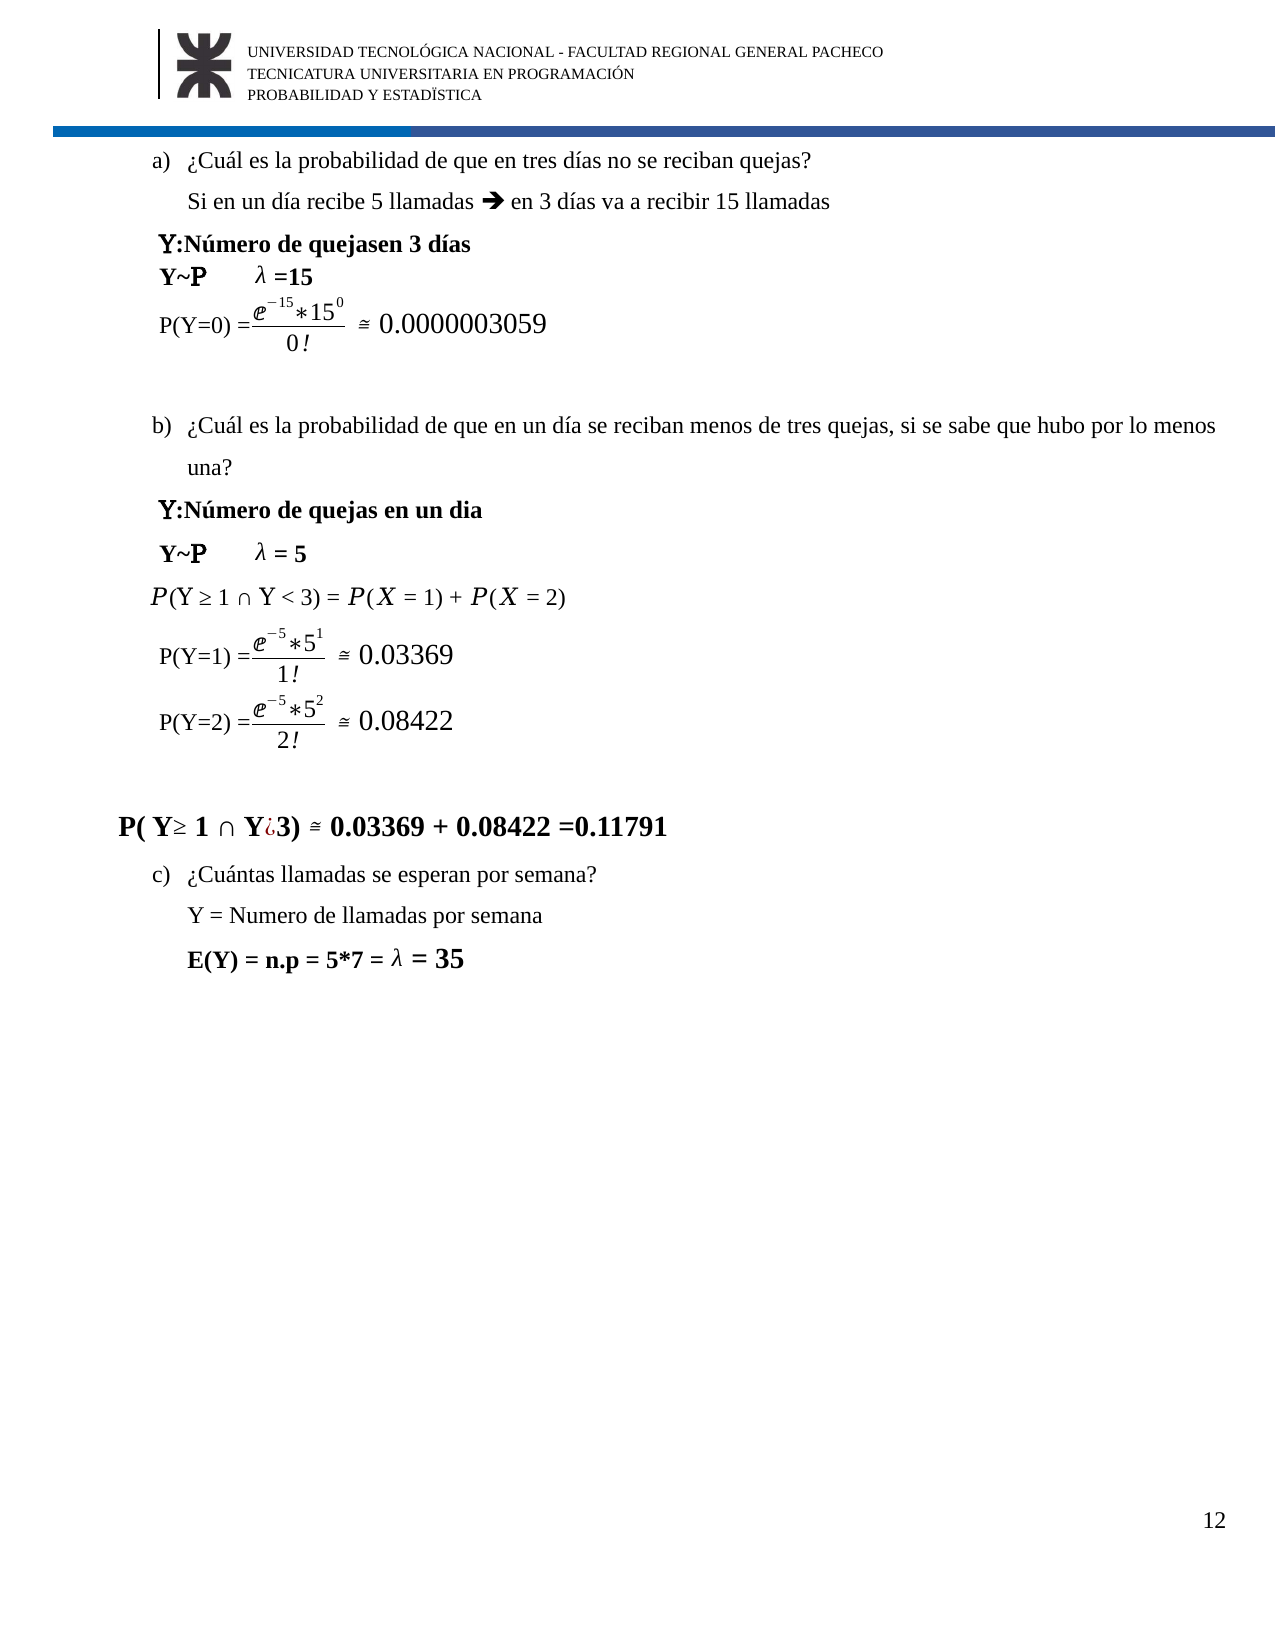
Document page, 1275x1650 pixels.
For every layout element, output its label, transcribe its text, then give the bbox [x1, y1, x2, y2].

list P(Y=0) = 0.0000003059 [159, 293, 1226, 356]
text P( Y 1 ∩ Y3) 0.03369 + 0.08422 =0.11791 [118, 809, 1226, 843]
text Y = Numero de llamadas por semana [187, 901, 1226, 928]
list Y~P = 5 [159, 538, 1226, 568]
text 𝑃(Y ≥ 1 ∩ Y < 3) = 𝑃(𝑋 = 1) + 𝑃(𝑋 = 2) [118, 581, 1226, 610]
list ¿Cuántas llamadas se esperan por semana? [152, 860, 1226, 887]
list P(Y=2) = 0.08422 [159, 691, 1226, 753]
list ¿Cuál es la probabilidad de que en un día se reciban menos de tres quejas, si se sabe que hubo por lo menos una? [152, 412, 1226, 480]
text Y:Número de quejas en un dia [159, 494, 1226, 524]
list E(Y) = n.p = 5*7 = = 35 [159, 942, 1226, 975]
list Y:Número de quejasen 3 días [159, 228, 1226, 258]
picture [173, 30, 235, 102]
list Y~P =15 [159, 261, 1226, 291]
list ¿Cuál es la probabilidad de que en tres días no se reciban quejas? [152, 146, 1226, 174]
text Si en un día recibe 5 llamadas en 3 días va a recibir 15 llamadas [187, 187, 1226, 215]
list P(Y=1) = 0.03369 [159, 625, 1226, 687]
